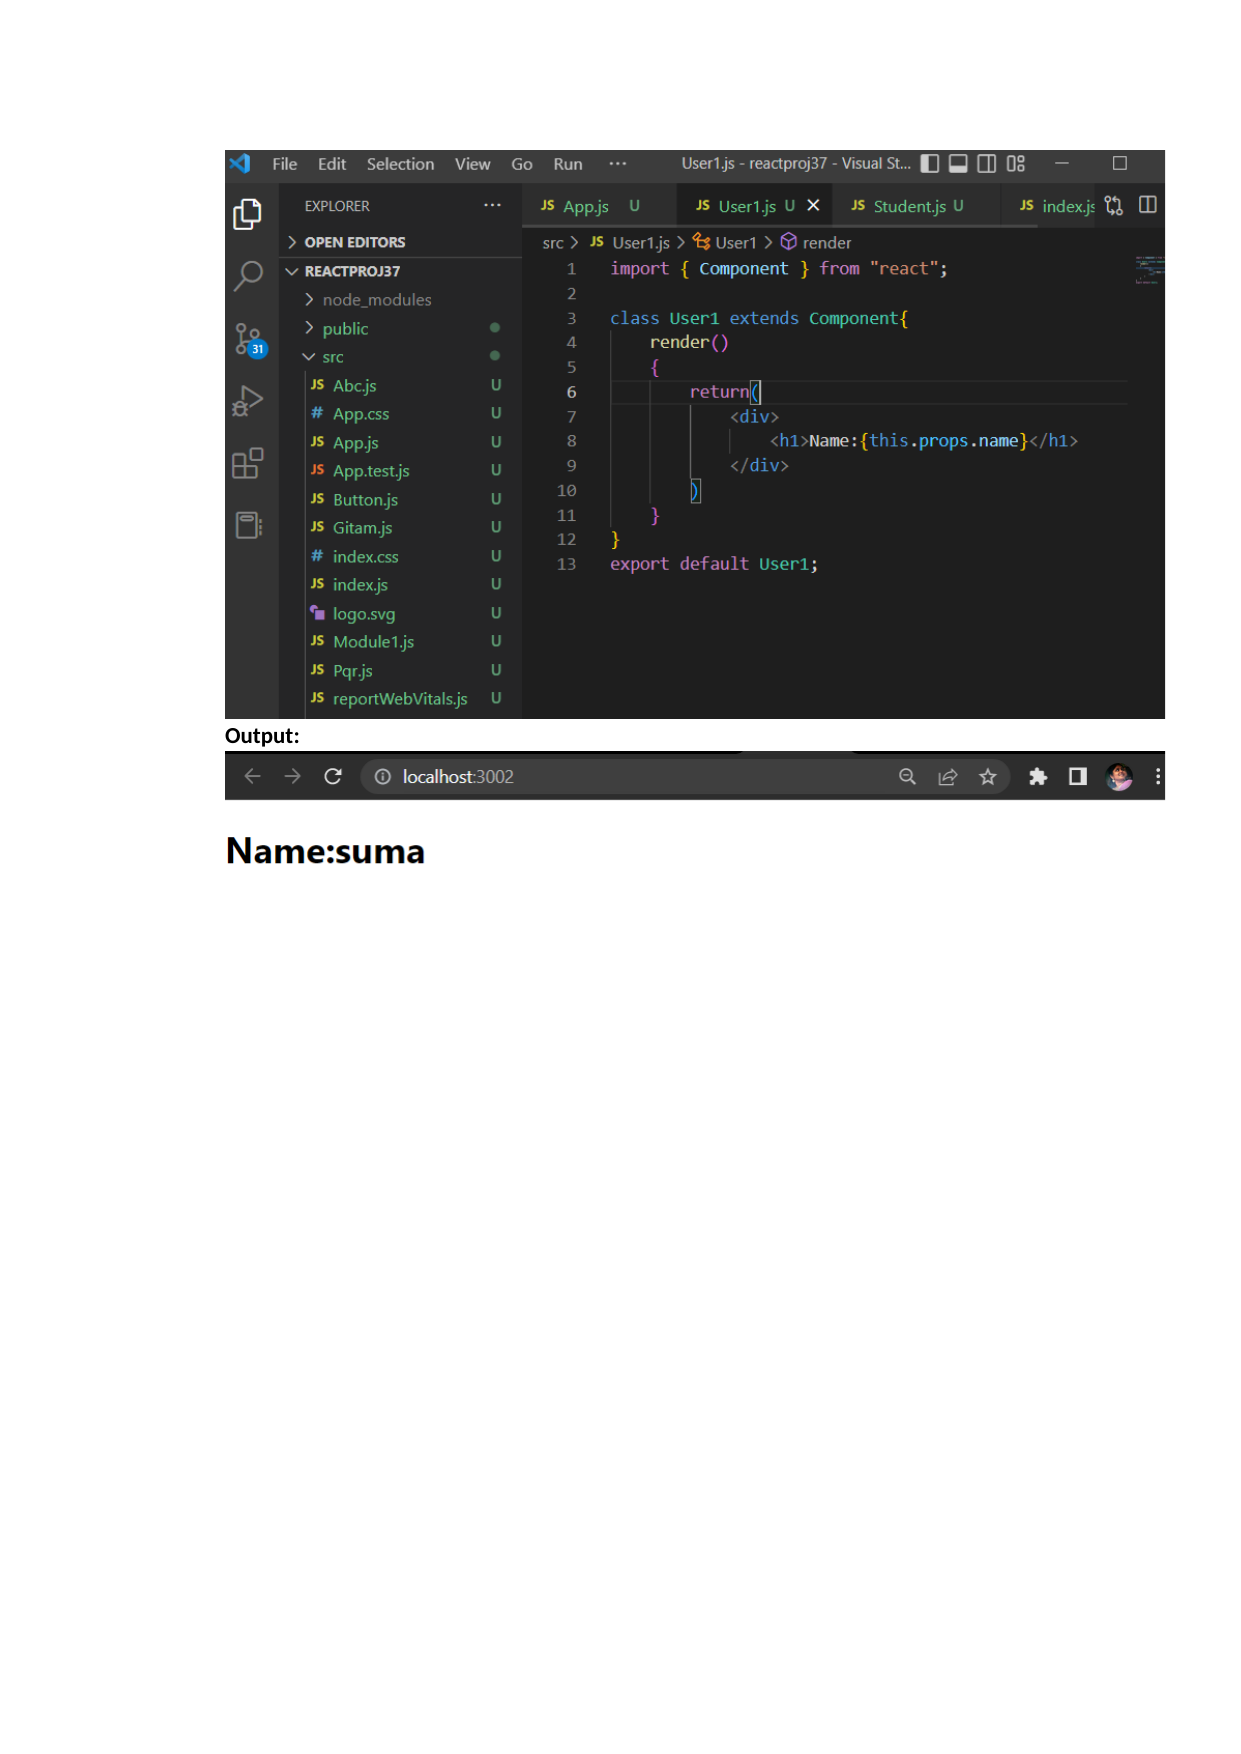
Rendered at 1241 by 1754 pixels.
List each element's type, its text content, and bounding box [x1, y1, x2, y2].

picture [225, 751, 1166, 1165]
picture [225, 150, 1166, 719]
list Output: [225, 721, 1090, 749]
